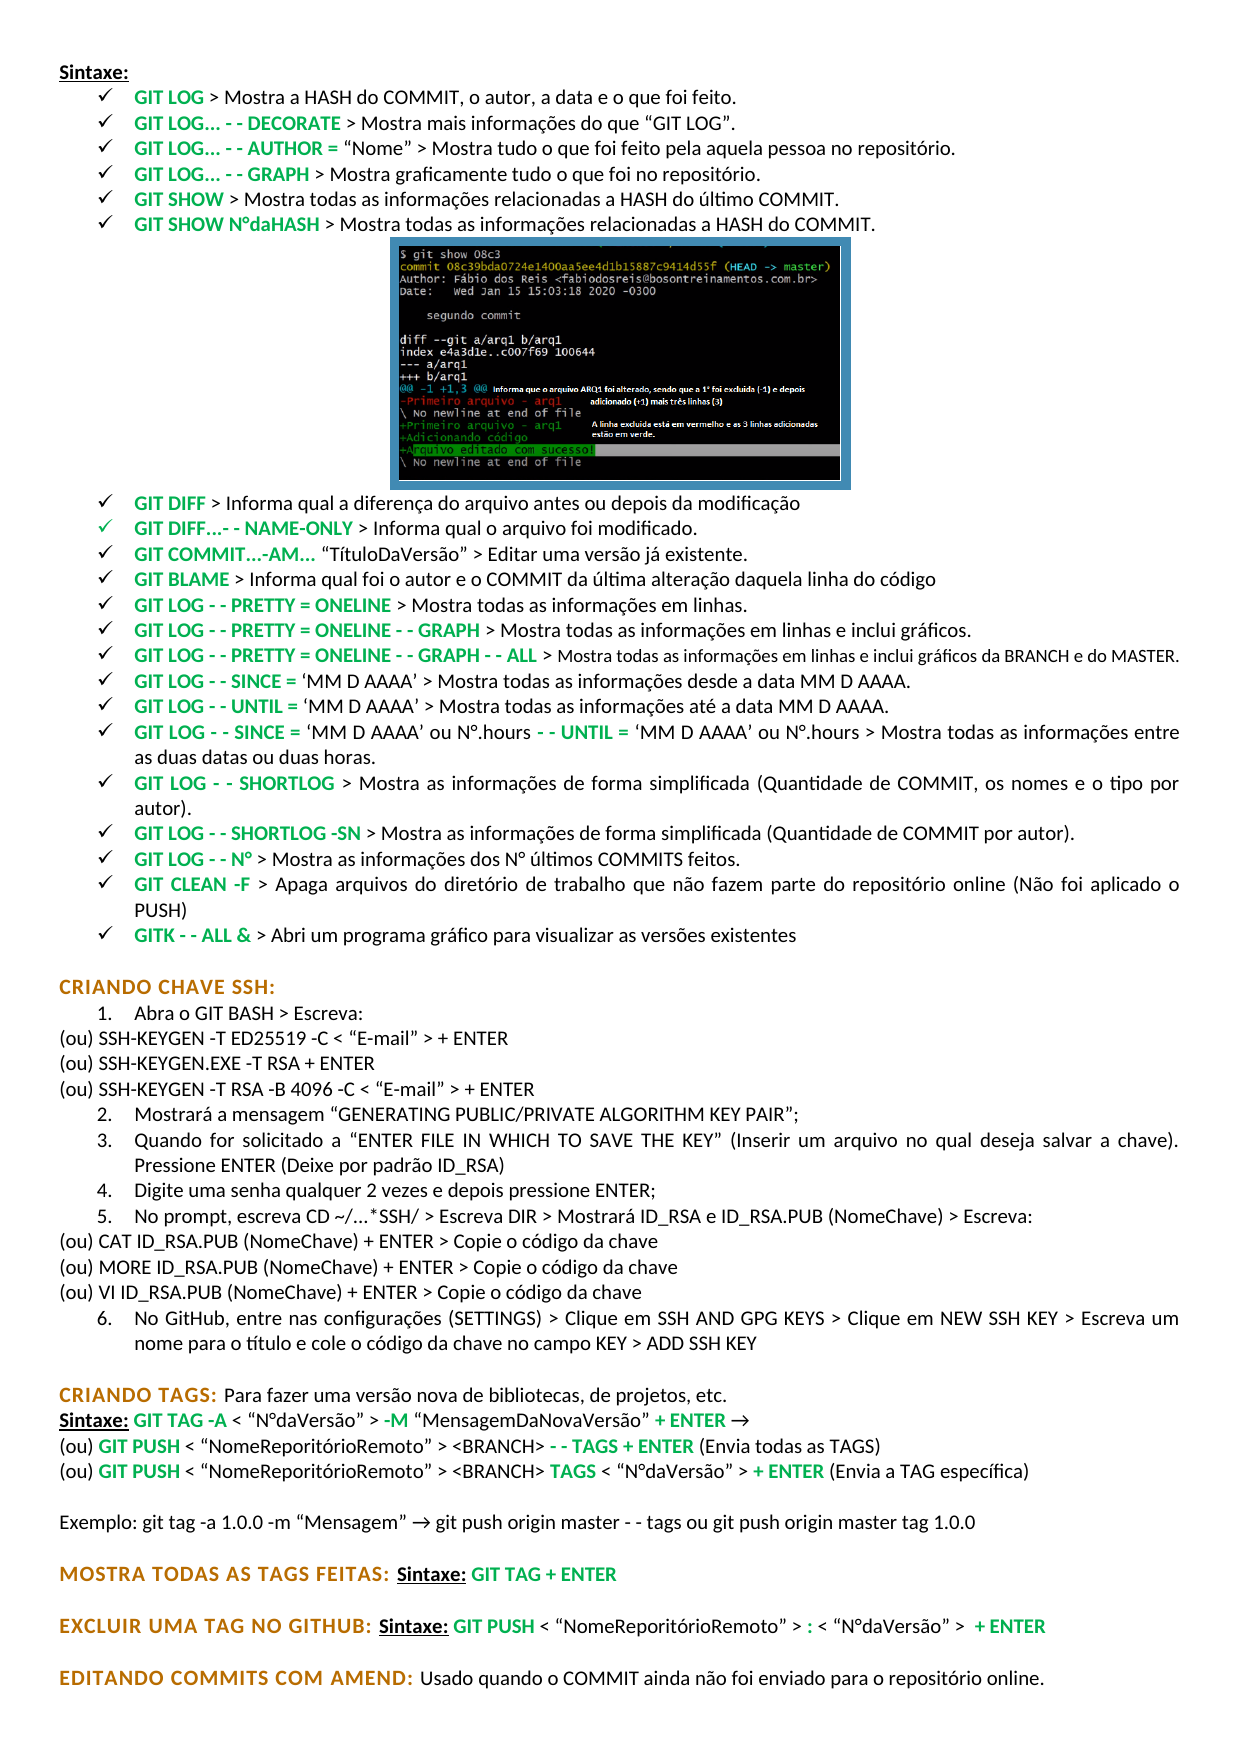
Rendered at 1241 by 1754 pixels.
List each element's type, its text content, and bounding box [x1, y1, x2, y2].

text (ou) SSH-KEYGEN -T ED25519 -C < “E-mail” > + ENTER [59, 1025, 1181, 1051]
text Exemplo: git tag -a 1.0.0 -m “Mensagem” → git push origin master - - tags ou git push origin master tag 1.0.0 [59, 1509, 1181, 1535]
text CRIANDO TAGS: Para fazer uma versão nova de bibliotecas, de projetos, etc. [59, 1381, 1181, 1408]
text (ou) MORE ID_RSA.PUB (NomeChave) + ENTER > Copie o código da chave [59, 1254, 1181, 1279]
list GIT SHOW N°daHASH > Mostra todas as informações relacionadas a HASH do COMMIT. [97, 212, 1181, 237]
list GIT LOG - - SHORTLOG > Mostra as informações de forma simplificada (Quantidade de COMMIT, os nomes e o tipo por autor). [97, 770, 1181, 821]
text (ou) SSH-KEYGEN.EXE -T RSA + ENTER [59, 1051, 1181, 1076]
list No prompt, escreva CD ~/...*SSH/ > Escreva DIR > Mostrará ID_RSA e ID_RSA.PUB (NomeChave) > Escreva: [97, 1203, 1181, 1228]
list GIT LOG - - SINCE = ‘MM D AAAA’ > Mostra todas as informações desde a data MM D AAAA. [97, 668, 1181, 693]
text (ou) VI ID_RSA.PUB (NomeChave) + ENTER > Copie o código da chave [59, 1279, 1181, 1305]
list GIT LOG > Mostra a HASH do COMMIT, o autor, a data e o que foi feito. [97, 84, 1181, 110]
list GIT LOG... - - GRAPH > Mostra graficamente tudo o que foi no repositório. [97, 161, 1181, 186]
list No GitHub, entre nas configurações (SETTINGS) > Clique em SSH AND GPG KEYS > Clique em NEW SSH KEY > Escreva um nome para o título e cole o código da chave no campo KEY > ADD SSH KEY [97, 1305, 1181, 1356]
list GIT DIFF...- - NAME-ONLY > Informa qual o arquivo foi modificado. [97, 516, 1181, 541]
list GIT LOG... - - AUTHOR = “Nome” > Mostra tudo o que foi feito pela aquela pessoa no repositório. [97, 135, 1181, 161]
picture [399, 246, 841, 481]
list GIT COMMIT...-AM... “TítuloDaVersão” > Editar uma versão já existente. [97, 541, 1181, 566]
list GIT SHOW > Mostra todas as informações relacionadas a HASH do último COMMIT. [97, 186, 1181, 212]
list GIT BLAME > Informa qual foi o autor e o COMMIT da última alteração daquela linha do código [97, 566, 1181, 592]
list GITK - - ALL & > Abri um programa gráfico para visualizar as versões existentes [97, 922, 1181, 948]
text (ou) SSH-KEYGEN -T RSA -B 4096 -C < “E-mail” > + ENTER [59, 1076, 1181, 1101]
text Sintaxe: [59, 59, 1181, 84]
text CRIANDO CHAVE SSH: [59, 973, 1181, 1000]
text MOSTRA TODAS AS TAGS FEITAS: Sintaxe: GIT TAG + ENTER [59, 1560, 1181, 1587]
list Abra o GIT BASH > Escreva: [97, 1000, 1181, 1025]
list Mostrará a mensagem “GENERATING PUBLIC/PRIVATE ALGORITHM KEY PAIR”; [97, 1101, 1181, 1127]
text Sintaxe: GIT TAG -A < “N°daVersão” > -M “MensagemDaNovaVersão” + ENTER → [59, 1408, 1181, 1433]
text EDITANDO COMMITS COM AMEND: Usado quando o COMMIT ainda não foi enviado para o repositório online. [59, 1664, 1181, 1691]
text (ou) CAT ID_RSA.PUB (NomeChave) + ENTER > Copie o código da chave [59, 1228, 1181, 1254]
list Digite uma senha qualquer 2 vezes e depois pressione ENTER; [97, 1178, 1181, 1203]
list GIT CLEAN -F > Apaga arquivos do diretório de trabalho que não fazem parte do repositório online (Não foi aplicado o PUSH) [97, 871, 1181, 922]
text (ou) GIT PUSH < “NomeReporitórioRemoto” > <BRANCH> TAGS < “N°daVersão” > + ENTER (Envia a TAG específica) [59, 1458, 1181, 1484]
list GIT LOG... - - DECORATE > Mostra mais informações do que “GIT LOG”. [97, 110, 1181, 135]
list Quando for solicitado a “ENTER FILE IN WHICH TO SAVE THE KEY” (Inserir um arquivo no qual deseja salvar a chave). Pressione ENTER (Deixe por padrão ID_RSA) [97, 1127, 1181, 1178]
list GIT DIFF > Informa qual a diferença do arquivo antes ou depois da modificação [97, 490, 1181, 516]
list GIT LOG - - N° > Mostra as informações dos N° últimos COMMITS feitos. [97, 846, 1181, 871]
list GIT LOG - - SINCE = ‘MM D AAAA’ ou N°.hours - - UNTIL = ‘MM D AAAA’ ou N°.hours > Mostra todas as informações entre as duas datas ou duas horas. [97, 719, 1181, 770]
list GIT LOG - - SHORTLOG -SN > Mostra as informações de forma simplificada (Quantidade de COMMIT por autor). [97, 821, 1181, 846]
list GIT LOG - - PRETTY = ONELINE - - GRAPH - - ALL > Mostra todas as informações em linhas e inclui gráficos da BRANCH e do MASTER. [97, 643, 1181, 668]
list GIT LOG - - UNTIL = ‘MM D AAAA’ > Mostra todas as informações até a data MM D AAAA. [97, 693, 1181, 719]
list GIT LOG - - PRETTY = ONELINE > Mostra todas as informações em linhas. [97, 592, 1181, 617]
text EXCLUIR UMA TAG NO GITHUB: Sintaxe: GIT PUSH < “NomeReporitórioRemoto” > : < “N°daVersão” > + ENTER [59, 1612, 1181, 1639]
list GIT LOG - - PRETTY = ONELINE - - GRAPH > Mostra todas as informações em linhas e inclui gráficos. [97, 617, 1181, 643]
text (ou) GIT PUSH < “NomeReporitórioRemoto” > <BRANCH> - - TAGS + ENTER (Envia todas as TAGS) [59, 1433, 1181, 1458]
